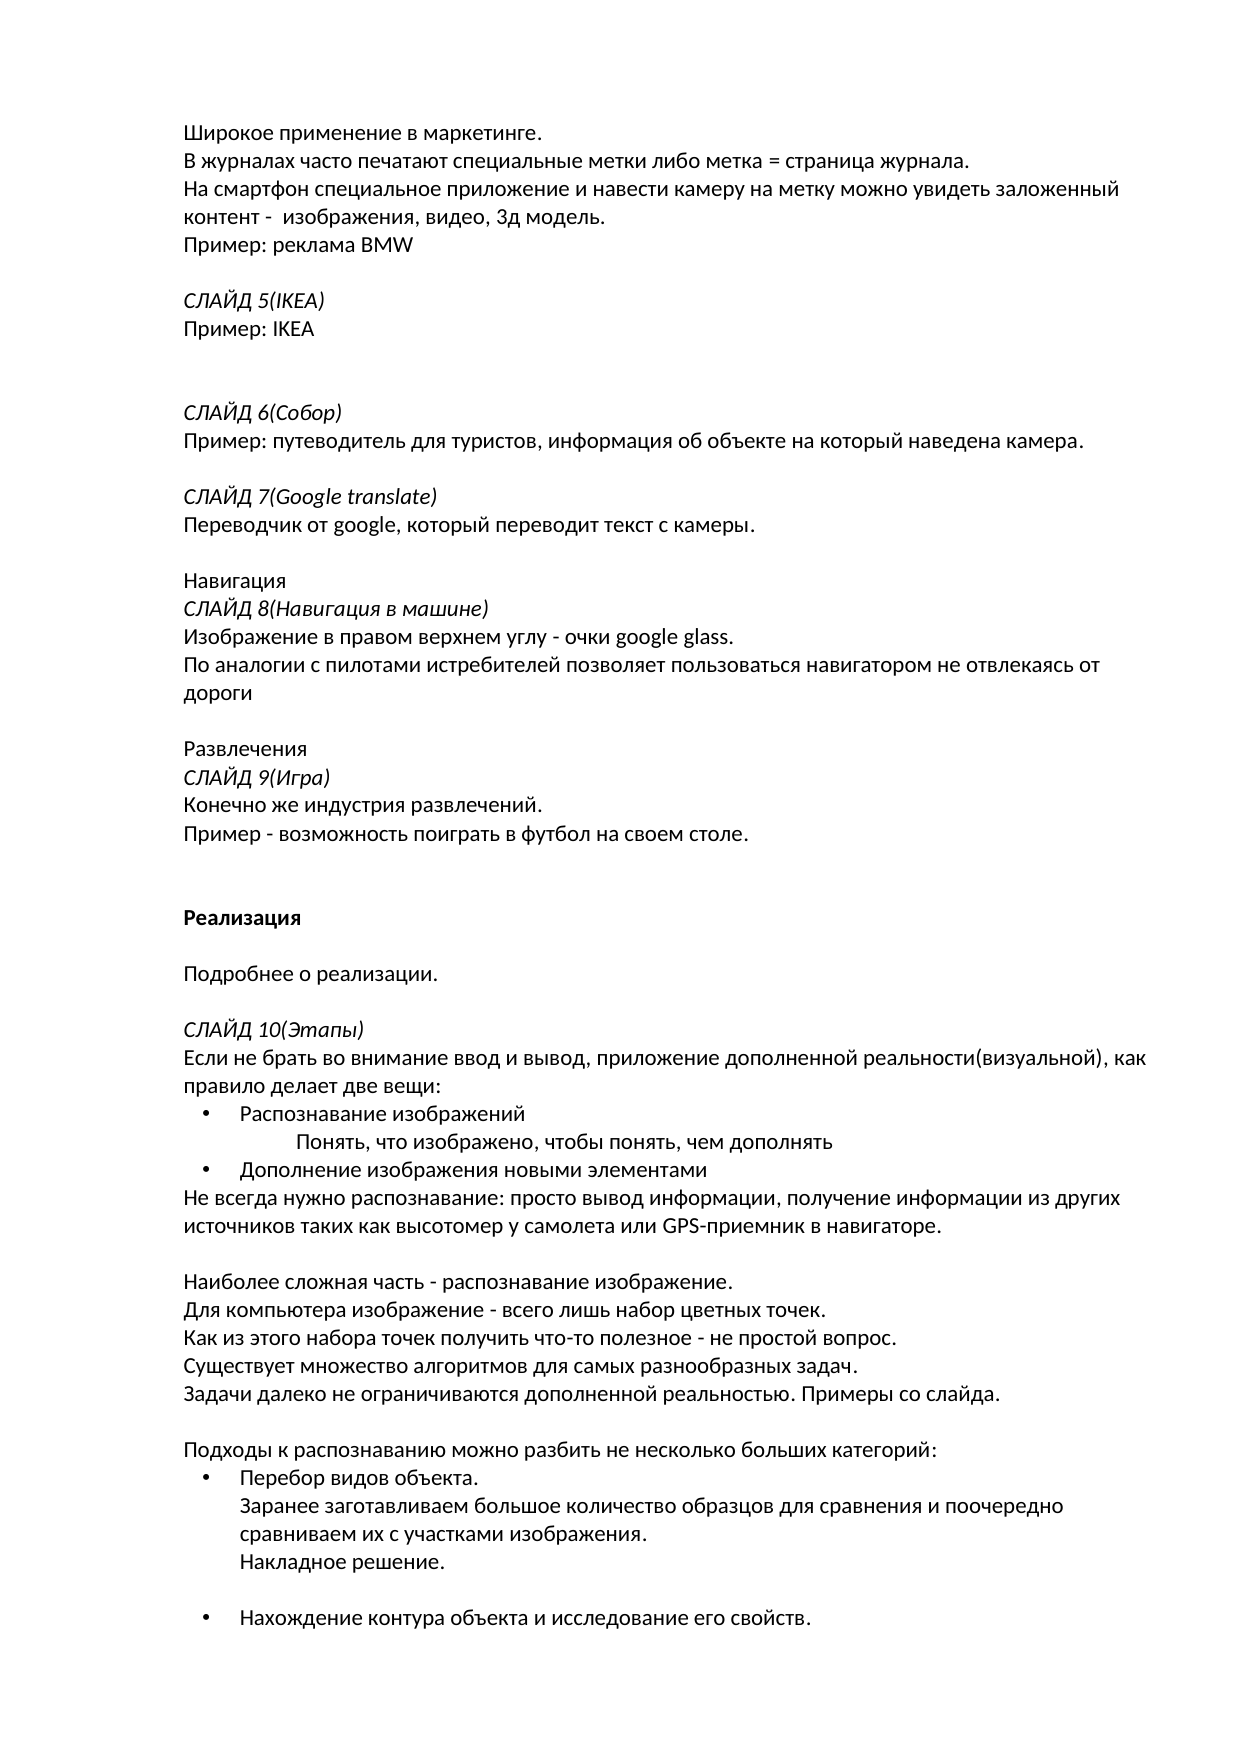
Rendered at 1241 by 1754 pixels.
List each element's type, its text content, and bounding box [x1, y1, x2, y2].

list Перебор видов объекта. [202, 1463, 1152, 1491]
text Подробнее о реализации. [183, 959, 1152, 987]
text Изображение в правом верхнем углу - очки google glass. [183, 622, 1152, 651]
text Наиболее сложная часть - распознавание изображение. [183, 1267, 1152, 1295]
text Переводчик от google, который переводит текст с камеры. [183, 510, 1152, 538]
text СЛАЙД 7(Google translate) [183, 482, 1152, 510]
text Если не брать во внимание ввод и вывод, приложение дополненной реальности(визуальной), как правило делает две вещи: [183, 1043, 1152, 1099]
text Навигация [183, 566, 1152, 594]
text СЛАЙД 5(IKEA) [183, 286, 1152, 314]
text На смартфон специальное приложение и навести камеру на метку можно увидеть заложенный контент - изображения, видео, 3д модель. [183, 174, 1152, 230]
text Пример: IKEA [183, 314, 1152, 342]
text По аналогии с пилотами истребителей позволяет пользоваться навигатором не отвлекаясь от дороги [183, 651, 1152, 707]
text Пример - возможность поиграть в футбол на своем столе. [183, 819, 1152, 847]
text СЛАЙД 8(Навигация в машине) [183, 594, 1152, 622]
text Пример: реклама BMW [183, 230, 1152, 258]
text СЛАЙД 10(Этапы) [183, 1015, 1152, 1043]
text Понять, что изображено, чтобы понять, чем дополнять [296, 1127, 1152, 1155]
text Не всегда нужно распознавание: просто вывод информации, получение информации из других источников таких как высотомер у самолета или GPS-приемник в навигаторе. [183, 1183, 1152, 1239]
text Подходы к распознаванию можно разбить не несколько больших категорий: [183, 1435, 1152, 1463]
text Как из этого набора точек получить что-то полезное - не простой вопрос. [183, 1323, 1152, 1351]
text Широкое применение в маркетинге. [183, 118, 1152, 146]
text СЛАЙД 6(Собор) [183, 398, 1152, 426]
text Развлечения [183, 734, 1152, 763]
text Пример: путеводитель для туристов, информация об объекте на который наведена камера. [183, 426, 1152, 454]
list Дополнение изображения новыми элементами [202, 1155, 1152, 1183]
text Накладное решение. [239, 1547, 1152, 1575]
text Заранее заготавливаем большое количество образцов для сравнения и поочередно сравниваем их с участками изображения. [239, 1491, 1152, 1547]
text Конечно же индустрия развлечений. [183, 791, 1152, 819]
text Реализация [183, 903, 1152, 931]
text В журналах часто печатают специальные метки либо метка = страница журнала. [183, 146, 1152, 174]
text СЛАЙД 9(Игра) [183, 763, 1152, 791]
text Задачи далеко не ограничиваются дополненной реальностью. Примеры со слайда. [183, 1379, 1152, 1407]
list Распознавание изображений [202, 1099, 1152, 1127]
text Существует множество алгоритмов для самых разнообразных задач. [183, 1351, 1152, 1379]
list Нахождение контура объекта и исследование его свойств. [202, 1603, 1152, 1631]
text Для компьютера изображение - всего лишь набор цветных точек. [183, 1295, 1152, 1323]
